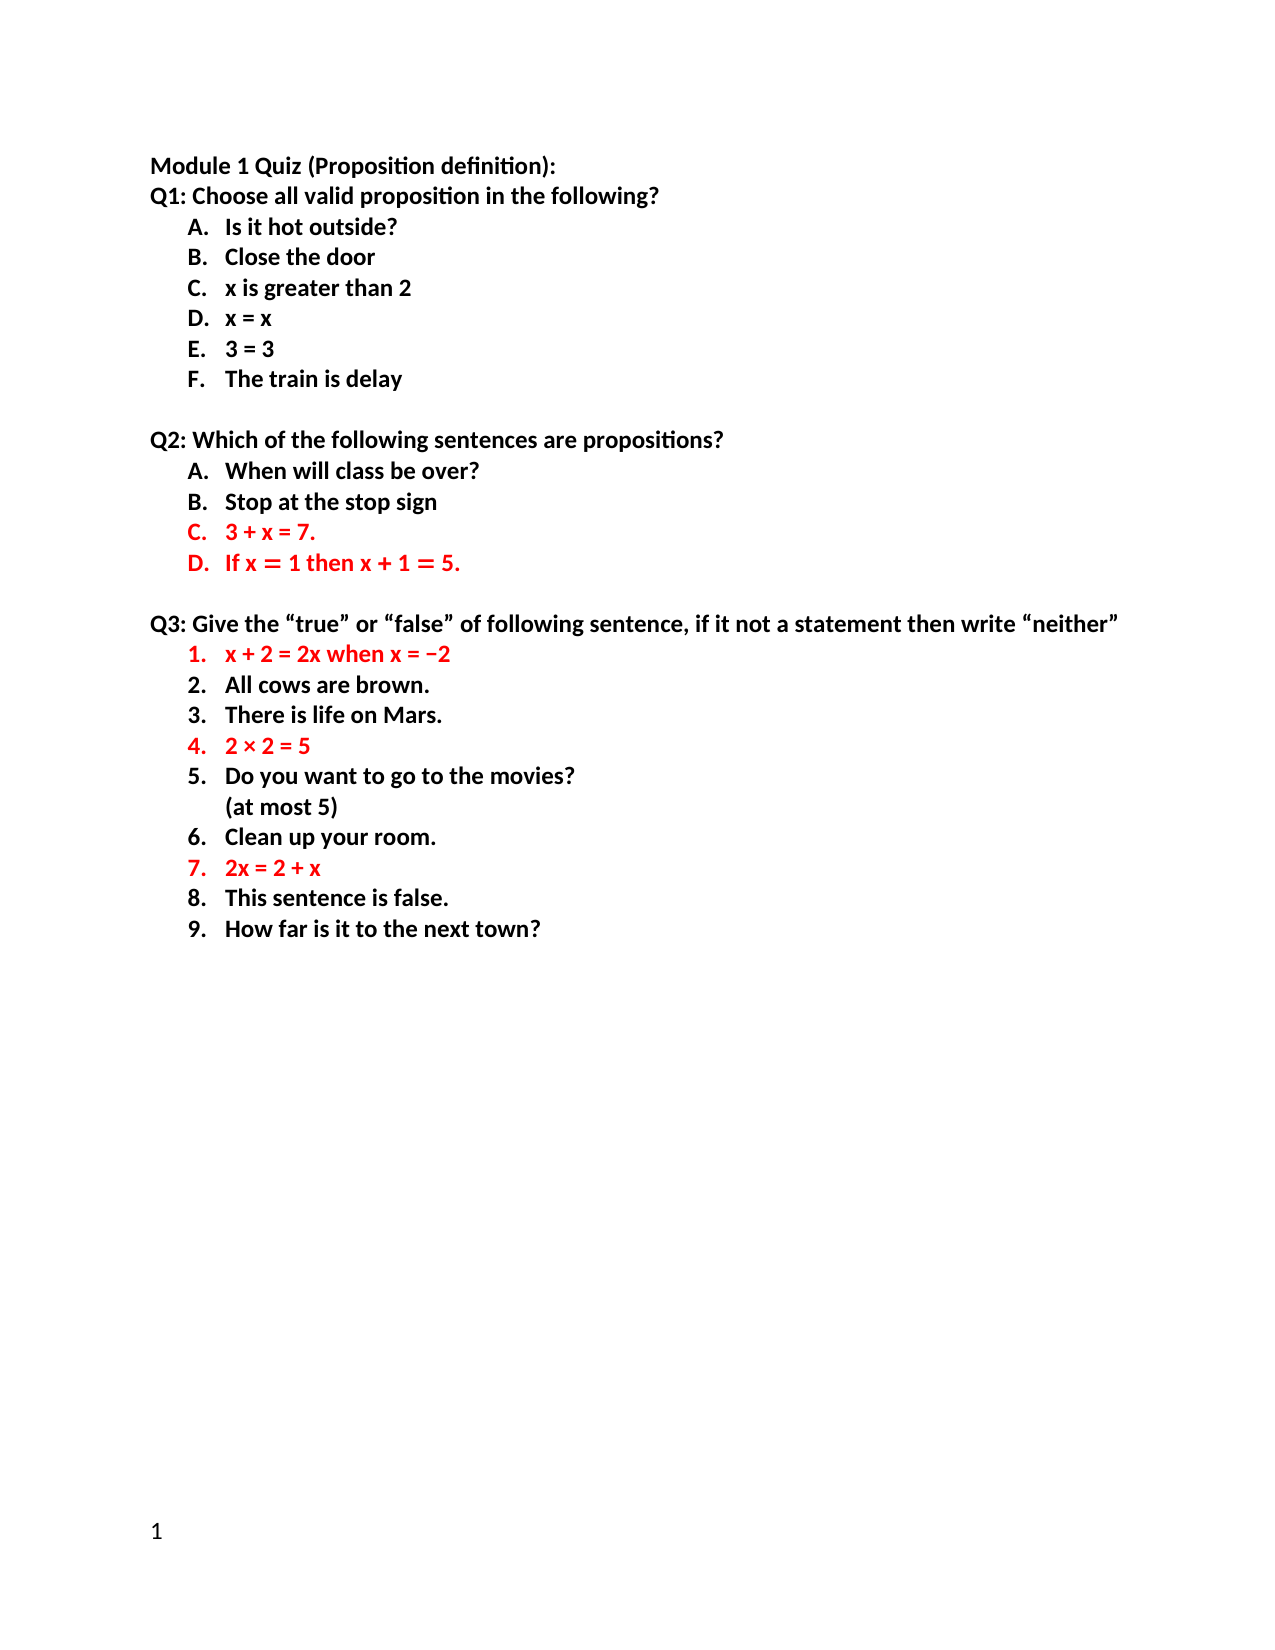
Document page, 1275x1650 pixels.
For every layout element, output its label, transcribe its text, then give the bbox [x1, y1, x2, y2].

text Q1: Choose all valid proposition in the following? [150, 181, 1125, 211]
list The train is delay [187, 364, 1125, 394]
text Q2: Which of the following sentences are propositions? [150, 425, 1125, 455]
list x + 2 = 2x when x = −2 [187, 638, 1125, 669]
list 3 + x = 7. [187, 516, 1125, 547]
list Is it hot outside? [187, 211, 1125, 242]
text Module 1 Quiz (Proposition definition): [150, 150, 1125, 181]
list There is life on Mars. [187, 699, 1125, 730]
list Clean up your room. [187, 821, 1125, 852]
list If x 1 then x 1 5. [187, 547, 1125, 577]
list (at most 5) [225, 791, 1125, 821]
list Close the door [187, 242, 1125, 272]
text Q3: Give the “true” or “false” of following sentence, if it not a statement then write “neither” [150, 608, 1125, 638]
list x is greater than 2 [187, 272, 1125, 303]
list All cows are brown. [187, 669, 1125, 699]
list When will class be over? [187, 455, 1125, 486]
list How far is it to the next town? [187, 913, 1125, 943]
list Stop at the stop sign [187, 486, 1125, 516]
list 3 = 3 [187, 333, 1125, 364]
list Do you want to go to the movies? [187, 760, 1125, 791]
list x = x [187, 303, 1125, 333]
list 2x = 2 + x [187, 852, 1125, 882]
list This sentence is false. [187, 882, 1125, 913]
list 2 × 2 = 5 [187, 730, 1125, 760]
